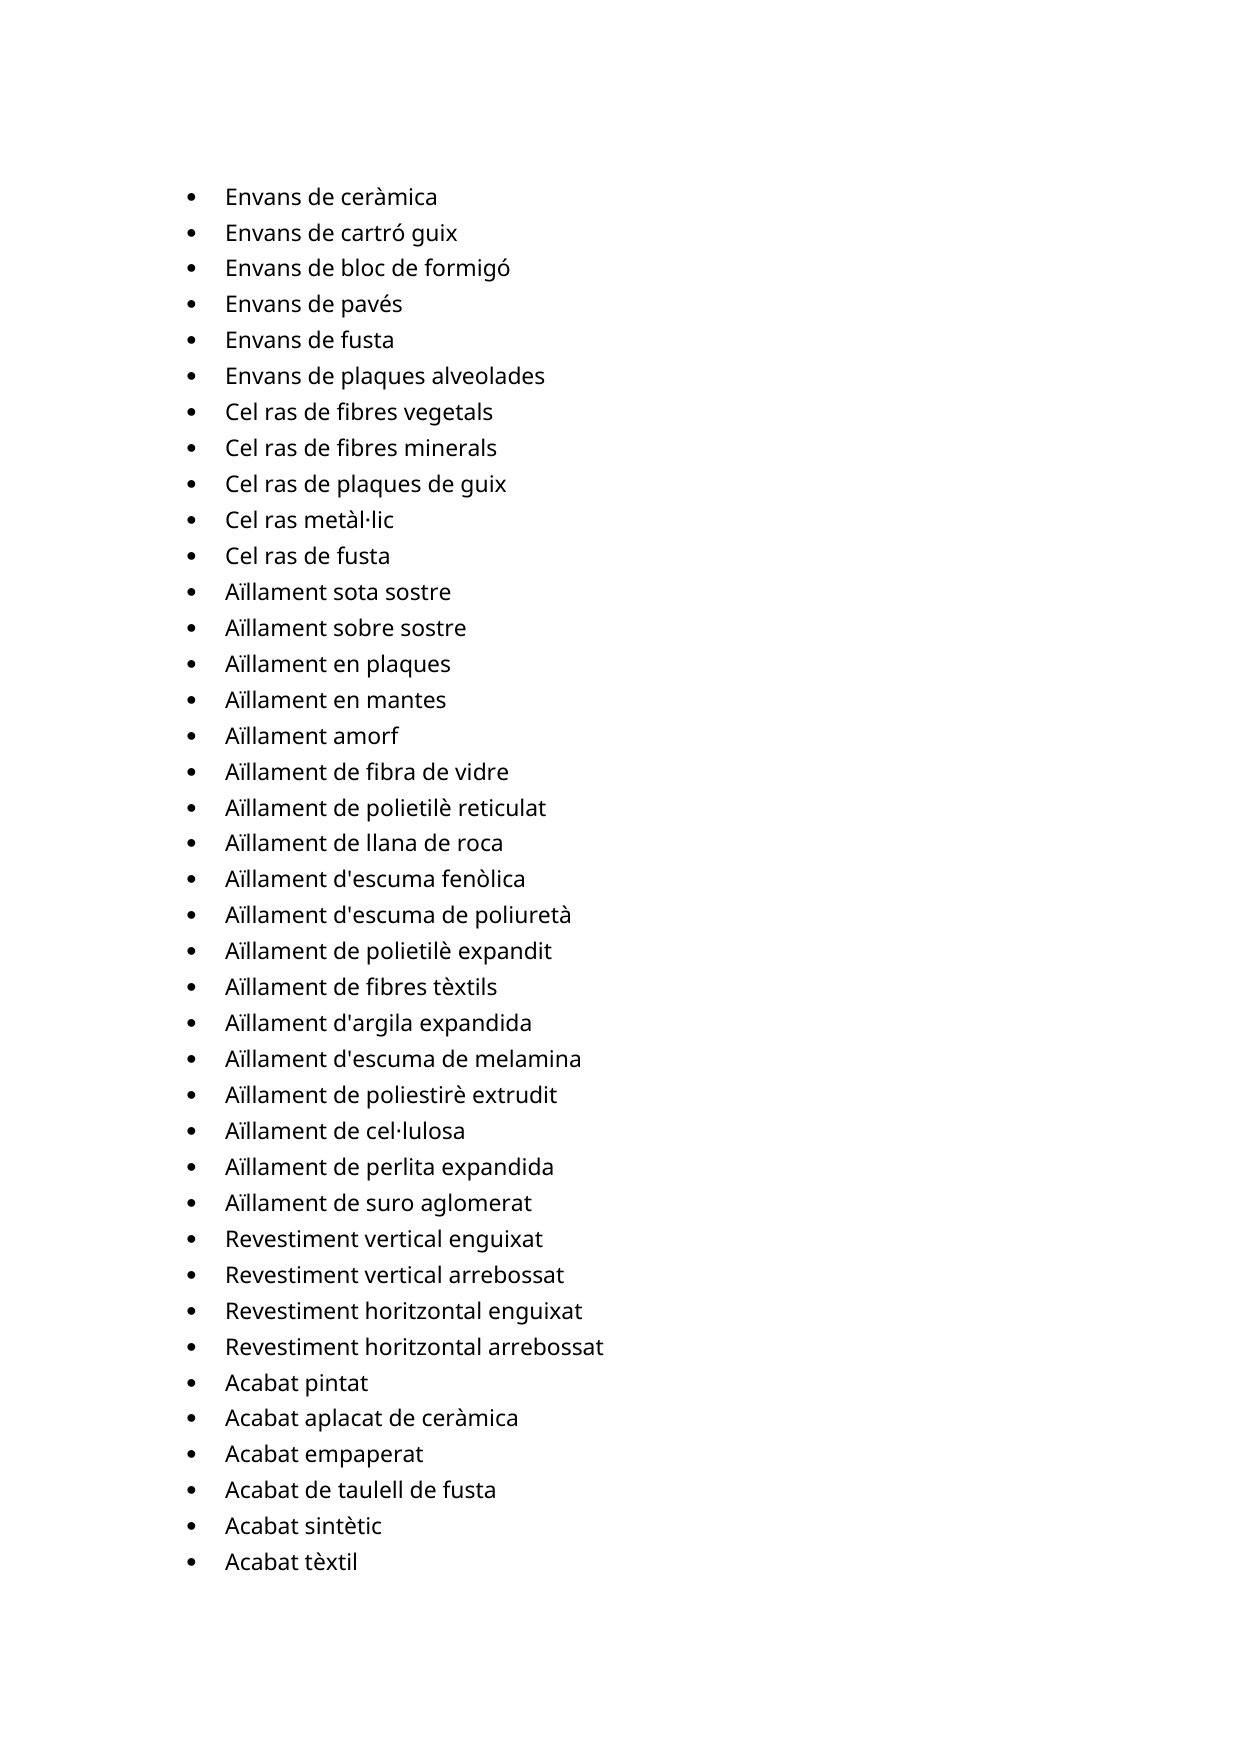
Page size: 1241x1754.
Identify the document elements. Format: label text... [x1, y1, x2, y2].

list Acabat tèxtil [187, 1546, 1090, 1577]
list Envans de bloc de formigó [187, 252, 1090, 284]
list Cel ras metàl·lic [187, 504, 1090, 535]
list Cel ras de plaques de guix [187, 468, 1090, 499]
list Revestiment horitzontal arrebossat [187, 1331, 1090, 1362]
list Aïllament de suro aglomerat [187, 1187, 1090, 1218]
list Aïllament de cel·lulosa [187, 1115, 1090, 1146]
list Envans de ceràmica [187, 181, 1090, 212]
list Aïllament en plaques [187, 648, 1090, 679]
list Revestiment horitzontal enguixat [187, 1294, 1090, 1326]
list Acabat empaperat [187, 1438, 1090, 1469]
list Envans de plaques alveolades [187, 360, 1090, 391]
list Aïllament d'escuma fenòlica [187, 863, 1090, 894]
list Aïllament de poliestirè extrudit [187, 1079, 1090, 1110]
list Aïllament de fibres tèxtils [187, 971, 1090, 1002]
list Aïllament d'escuma de poliuretà [187, 899, 1090, 931]
list Aïllament d'escuma de melamina [187, 1043, 1090, 1074]
list Envans de fusta [187, 324, 1090, 356]
list Aïllament sota sostre [187, 576, 1090, 607]
list Aïllament de llana de roca [187, 827, 1090, 859]
list Aïllament de fibra de vidre [187, 756, 1090, 787]
list Cel ras de fibres minerals [187, 432, 1090, 463]
list Aïllament de polietilè expandit [187, 935, 1090, 966]
list Aïllament amorf [187, 719, 1090, 751]
list Envans de pavés [187, 288, 1090, 319]
list Aïllament d'argila expandida [187, 1007, 1090, 1038]
list Cel ras de fibres vegetals [187, 396, 1090, 427]
list Aïllament sobre sostre [187, 612, 1090, 643]
list Cel ras de fusta [187, 540, 1090, 571]
list Aïllament en mantes [187, 684, 1090, 715]
list Acabat de taulell de fusta [187, 1474, 1090, 1506]
list Acabat pintat [187, 1366, 1090, 1398]
list Acabat aplacat de ceràmica [187, 1402, 1090, 1434]
list Envans de cartró guix [187, 216, 1090, 248]
list Aïllament de polietilè reticulat [187, 791, 1090, 823]
list Aïllament de perlita expandida [187, 1151, 1090, 1182]
list Revestiment vertical arrebossat [187, 1259, 1090, 1290]
list Acabat sintètic [187, 1510, 1090, 1541]
list Revestiment vertical enguixat [187, 1223, 1090, 1254]
